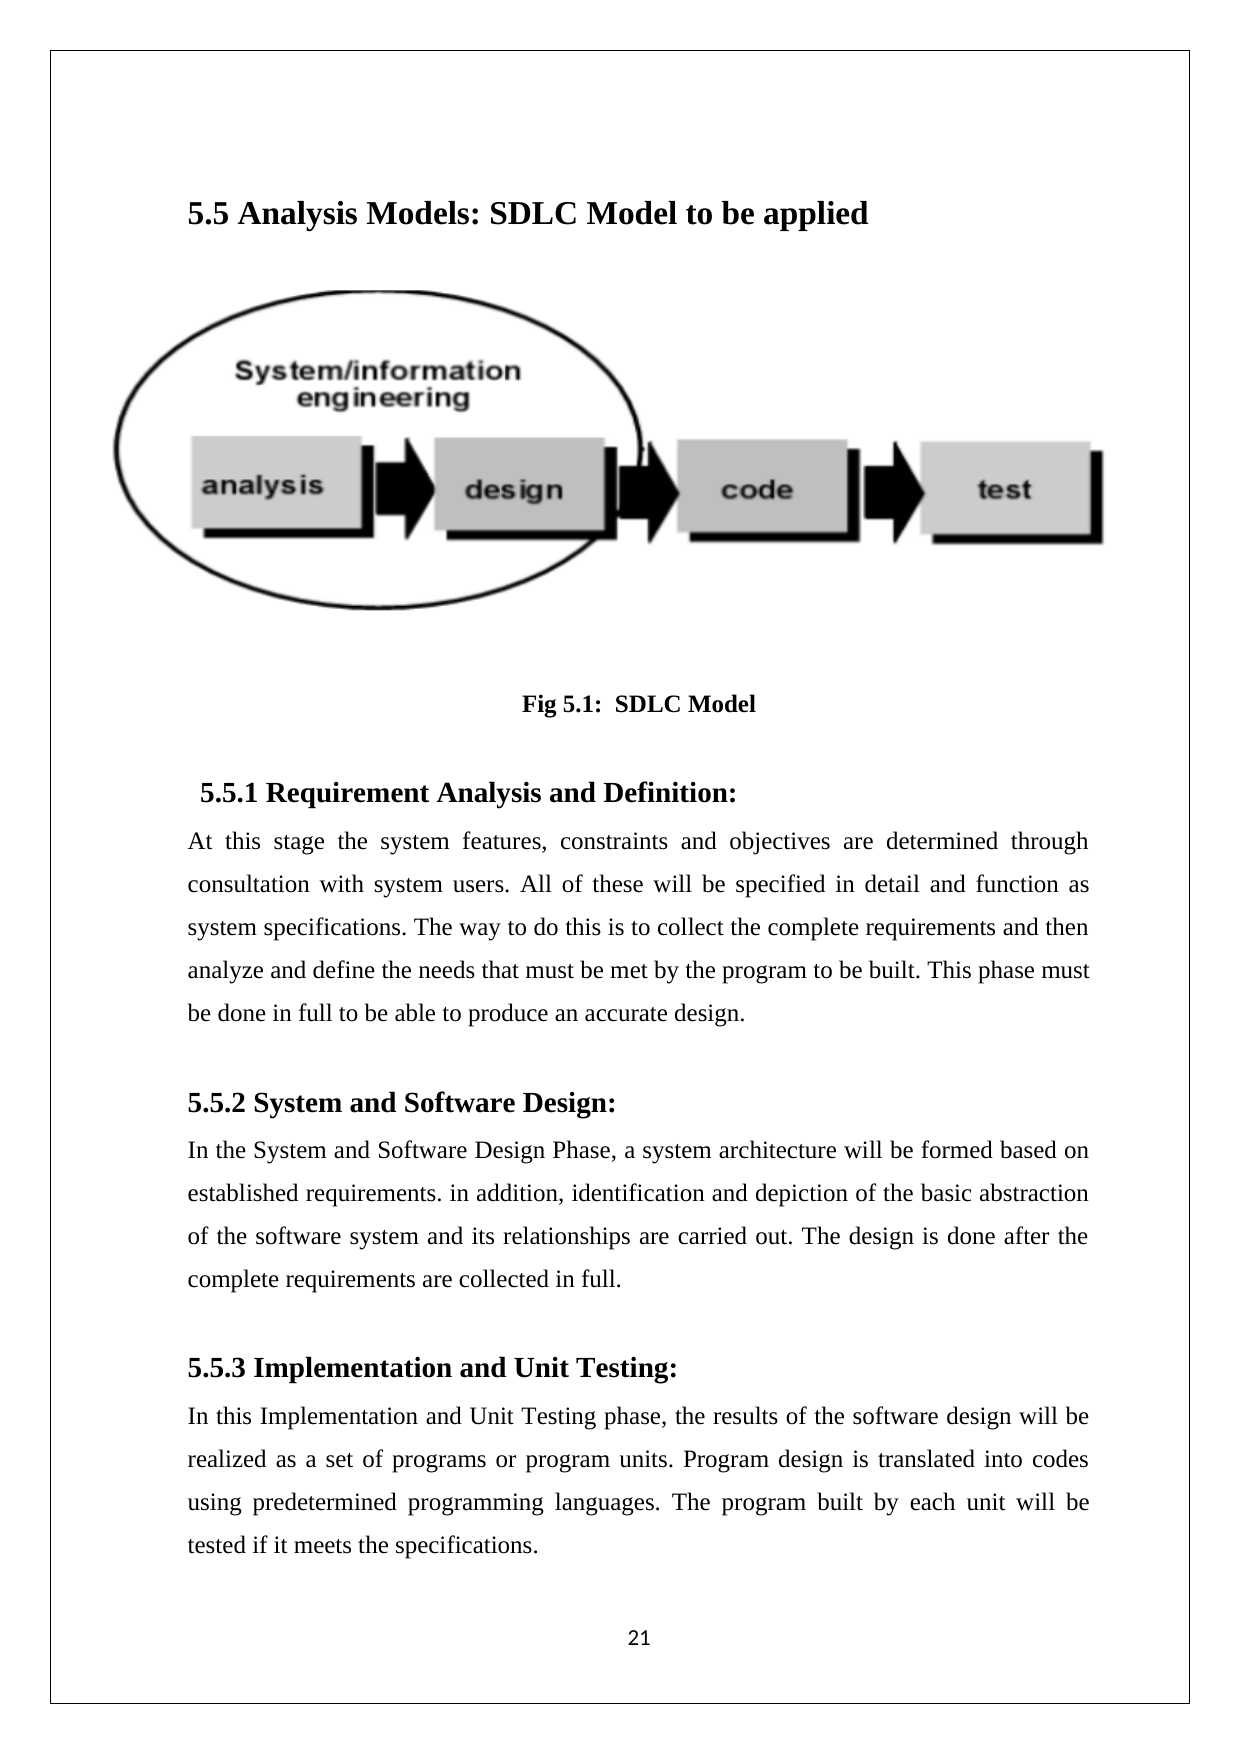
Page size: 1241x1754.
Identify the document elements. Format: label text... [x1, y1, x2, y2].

text At this stage the system features, constraints and objectives are determined through consultation with system users. All of these will be specified in detail and function as system specifications. The way to do this is to collect the complete requirements and then analyze and define the needs that must be met by the program to be built. This phase must be done in full to be able to produce an accurate design. [187, 826, 1090, 1027]
picture [106, 283, 1122, 618]
text Fig 5.1: SDLC Model [187, 689, 1090, 718]
text 5.5.3 Implementation and Unit Testing: [187, 1351, 1090, 1384]
text In the System and Software Design Phase, a system architecture will be formed based on established requirements. in addition, identification and depiction of the basic abstraction of the software system and its relationships are carried out. The design is done after the complete requirements are collected in full. [187, 1135, 1090, 1293]
text 5.5.1 Requirement Analysis and Definition: [187, 776, 1090, 809]
text 5.5.2 System and Software Design: [187, 1085, 1090, 1118]
text 5.5 Analysis Models: SDLC Model to be applied [187, 193, 1090, 231]
text In this Implementation and Unit Testing phase, the results of the software design will be realized as a set of programs or program units. Program design is translated into codes using predetermined programming languages. The program built by each unit will be tested if it meets the specifications. [187, 1401, 1090, 1559]
